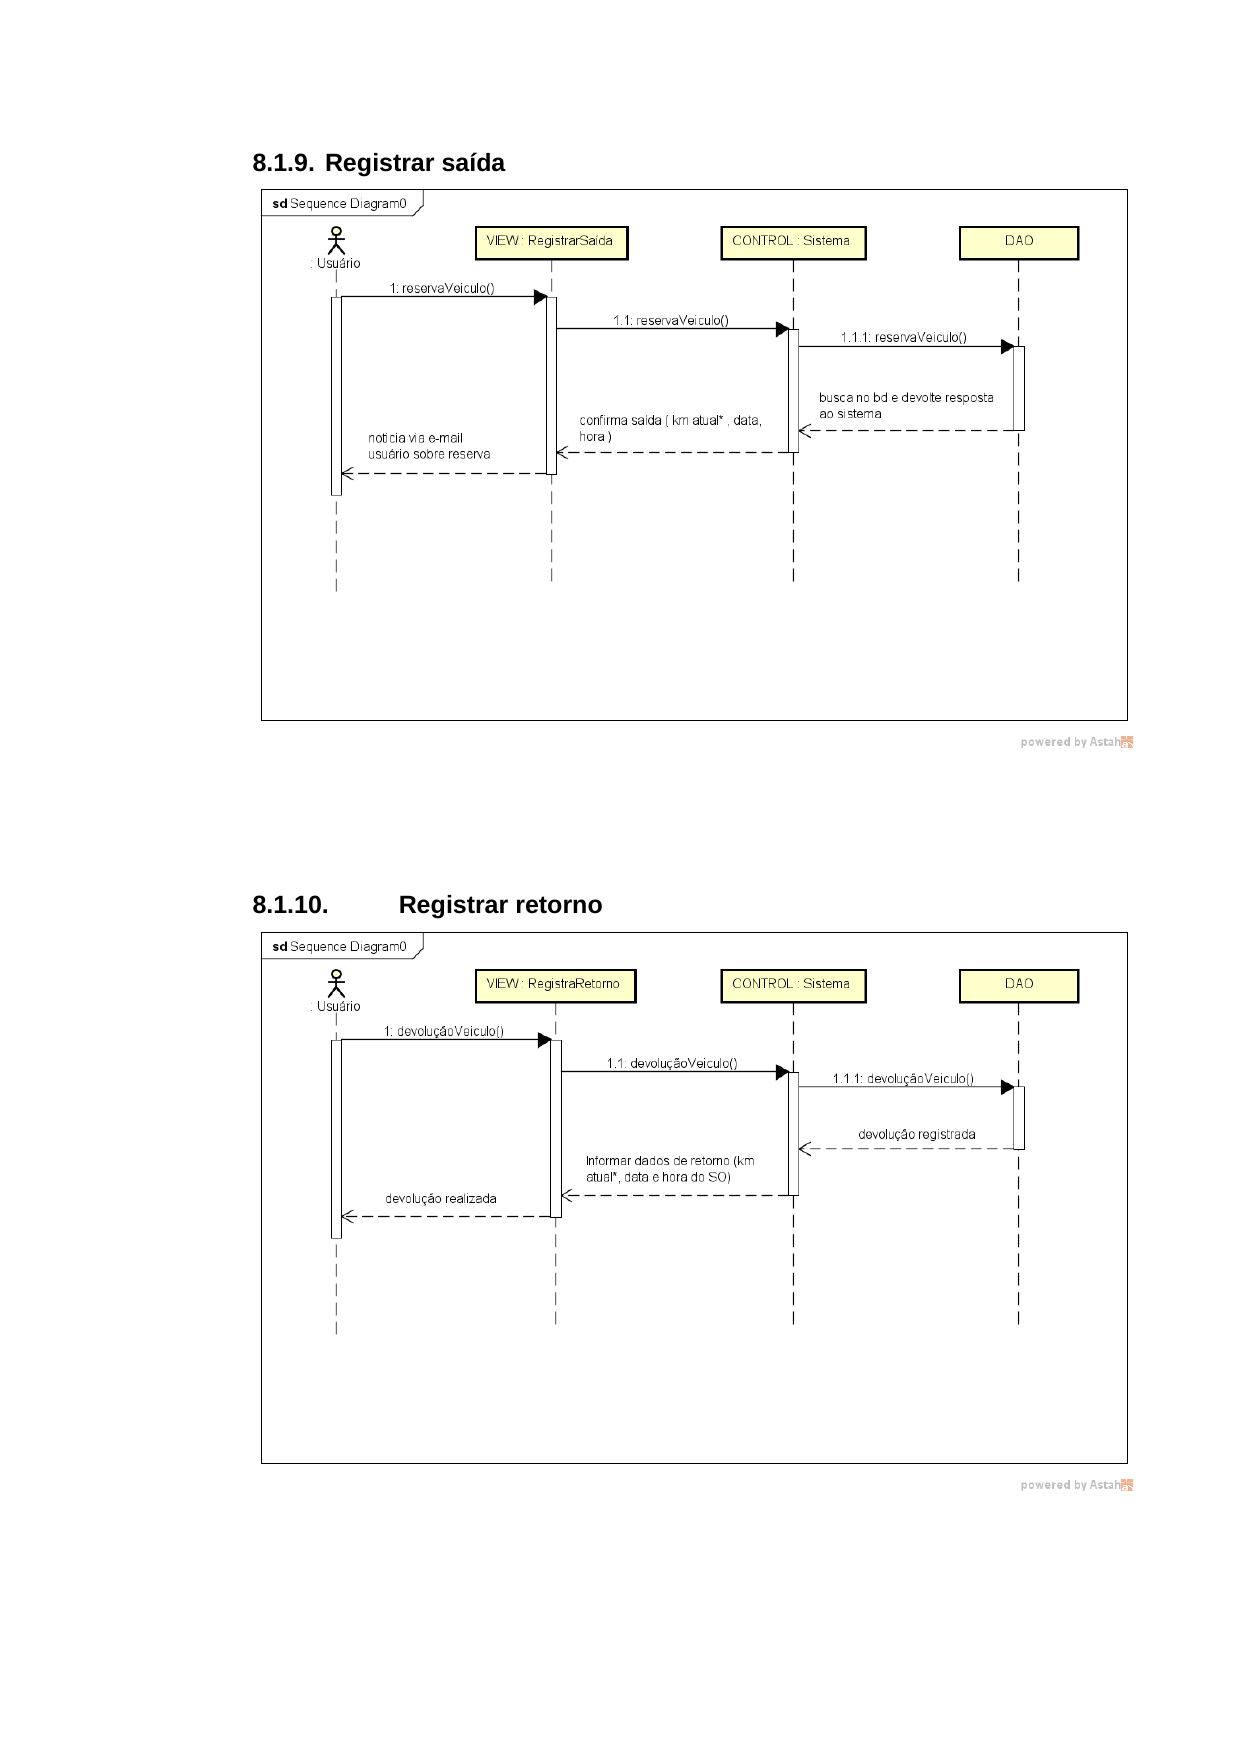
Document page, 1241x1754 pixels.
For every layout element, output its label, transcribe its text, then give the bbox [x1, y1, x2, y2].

subtitle Registrar retorno [252, 890, 1063, 919]
picture [251, 921, 1137, 1495]
picture [251, 178, 1137, 752]
subtitle Registrar saída [252, 148, 1063, 176]
